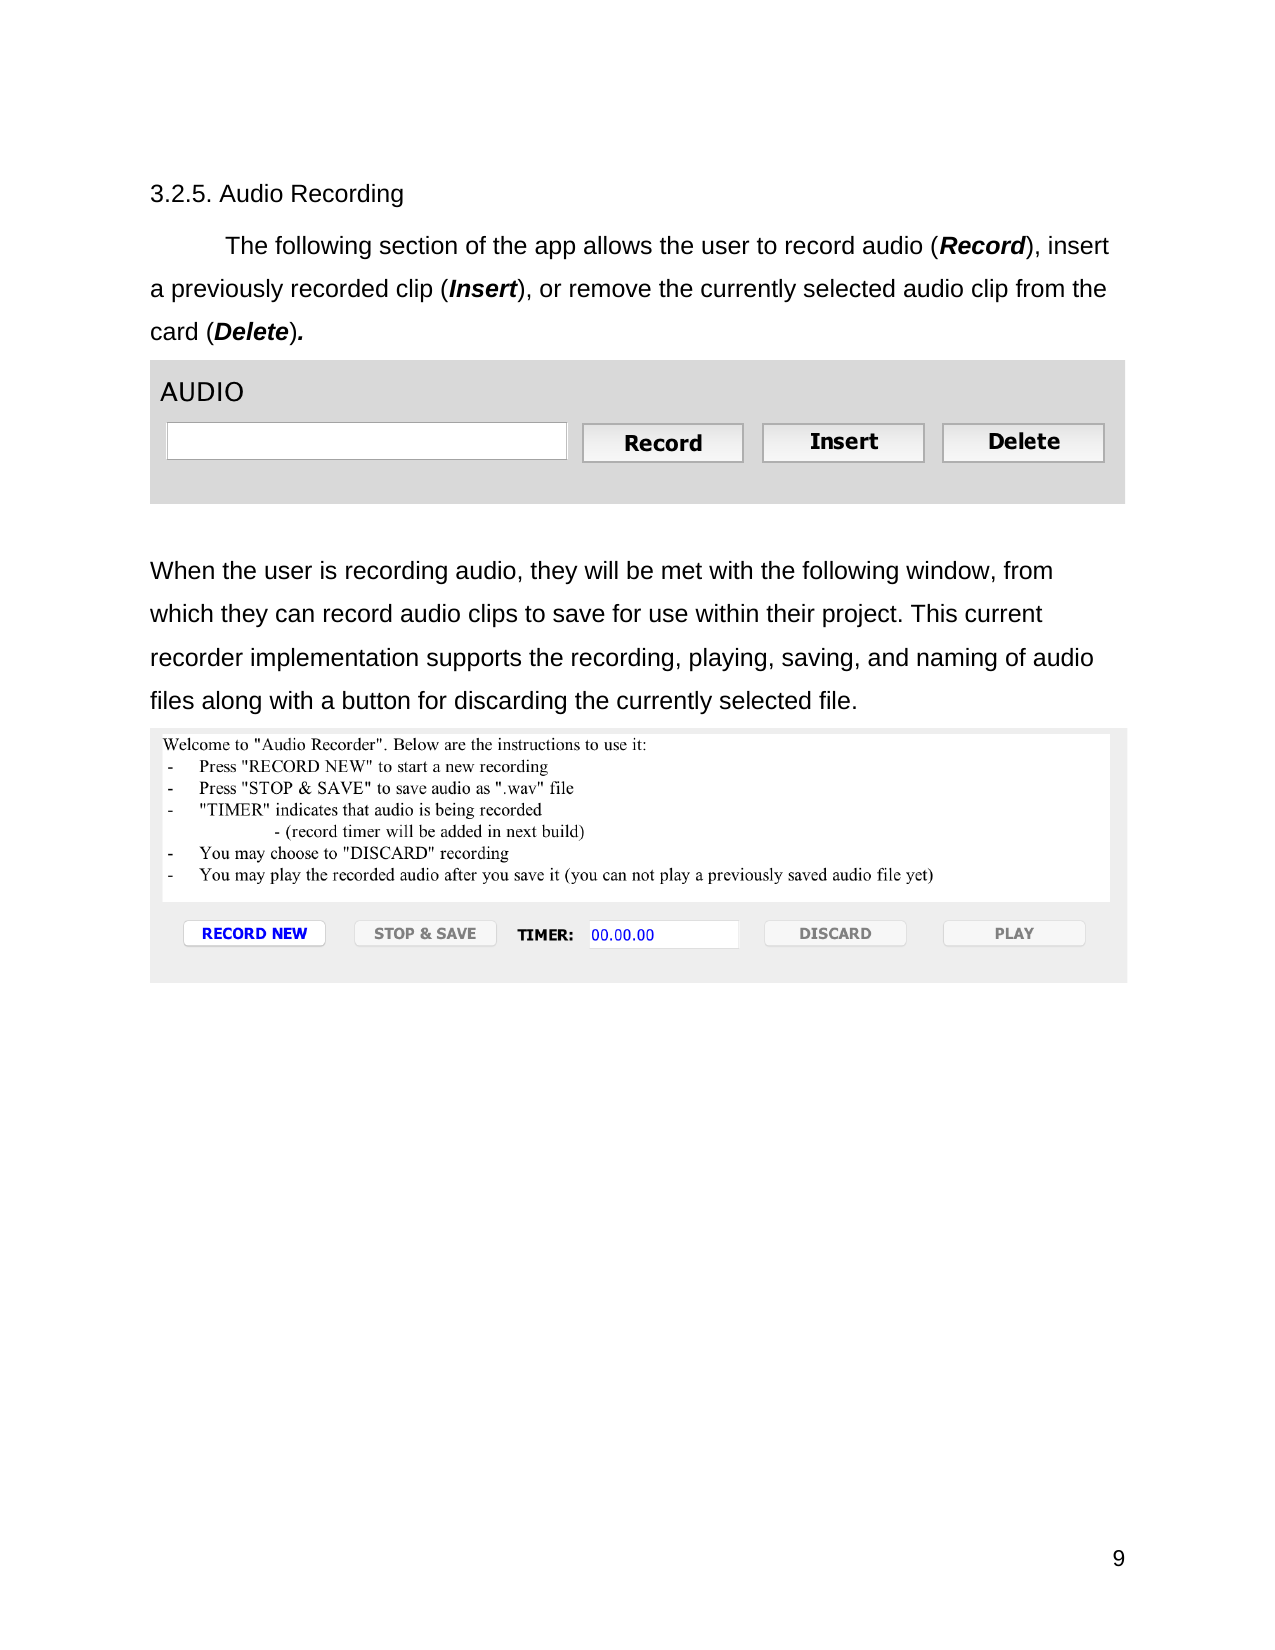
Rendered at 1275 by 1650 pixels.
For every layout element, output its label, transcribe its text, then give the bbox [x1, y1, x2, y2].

picture [150, 360, 1125, 504]
picture [150, 728, 1128, 983]
text When the user is recording audio, they will be met with the following window, from which they can record audio clips to save for use within their project. This current recorder implementation supports the recording, playing, saving, and naming of audio files along with a button for discarding the currently selected file. [150, 556, 1125, 714]
subtitle 3.2.5. Audio Recording [150, 179, 1125, 208]
text The following section of the app allows the user to record audio (Record), insert a previously recorded clip (Insert), or remove the currently selected audio clip from the card (Delete). [150, 231, 1125, 346]
